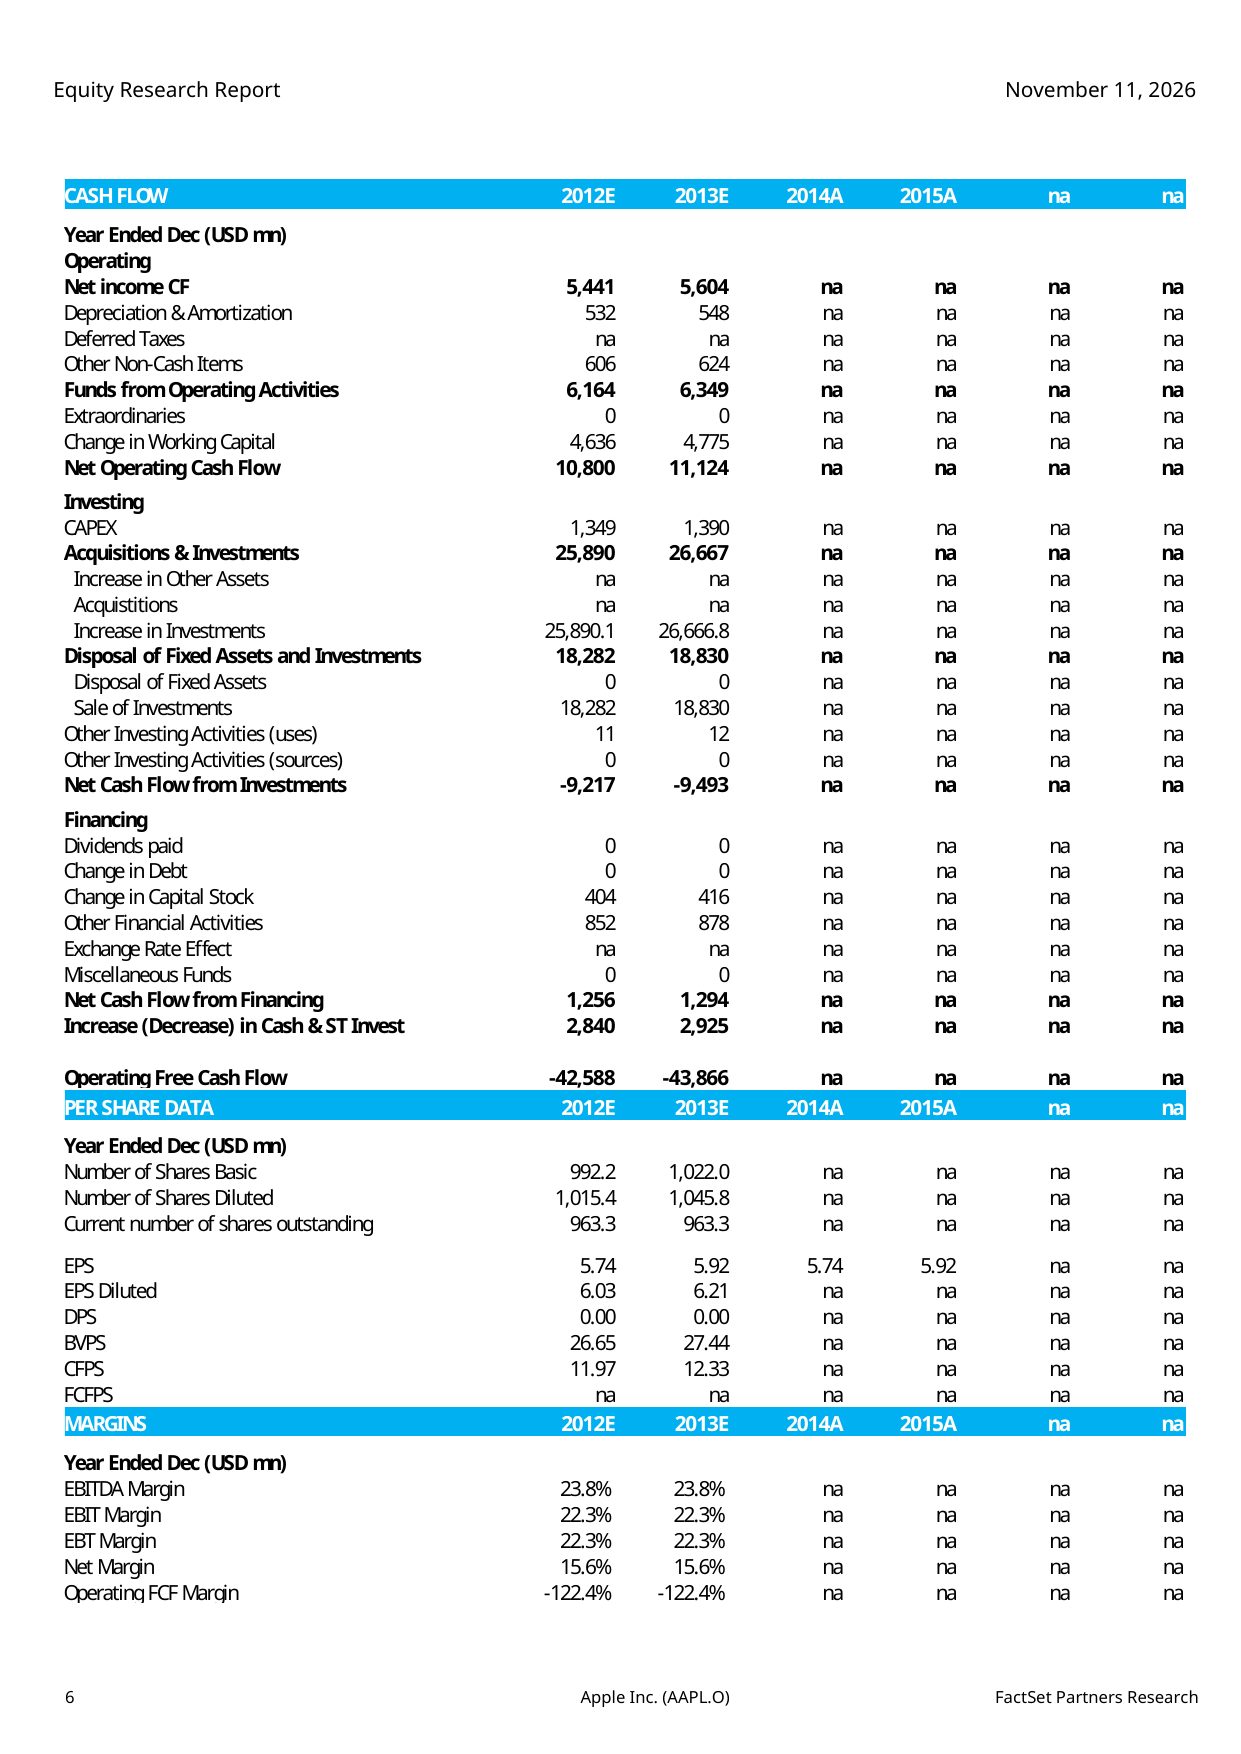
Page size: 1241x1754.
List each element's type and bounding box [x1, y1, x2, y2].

table_cell [65, 1405, 1201, 1603]
table_cell [65, 177, 1201, 1088]
table_cell [65, 1088, 1201, 1405]
